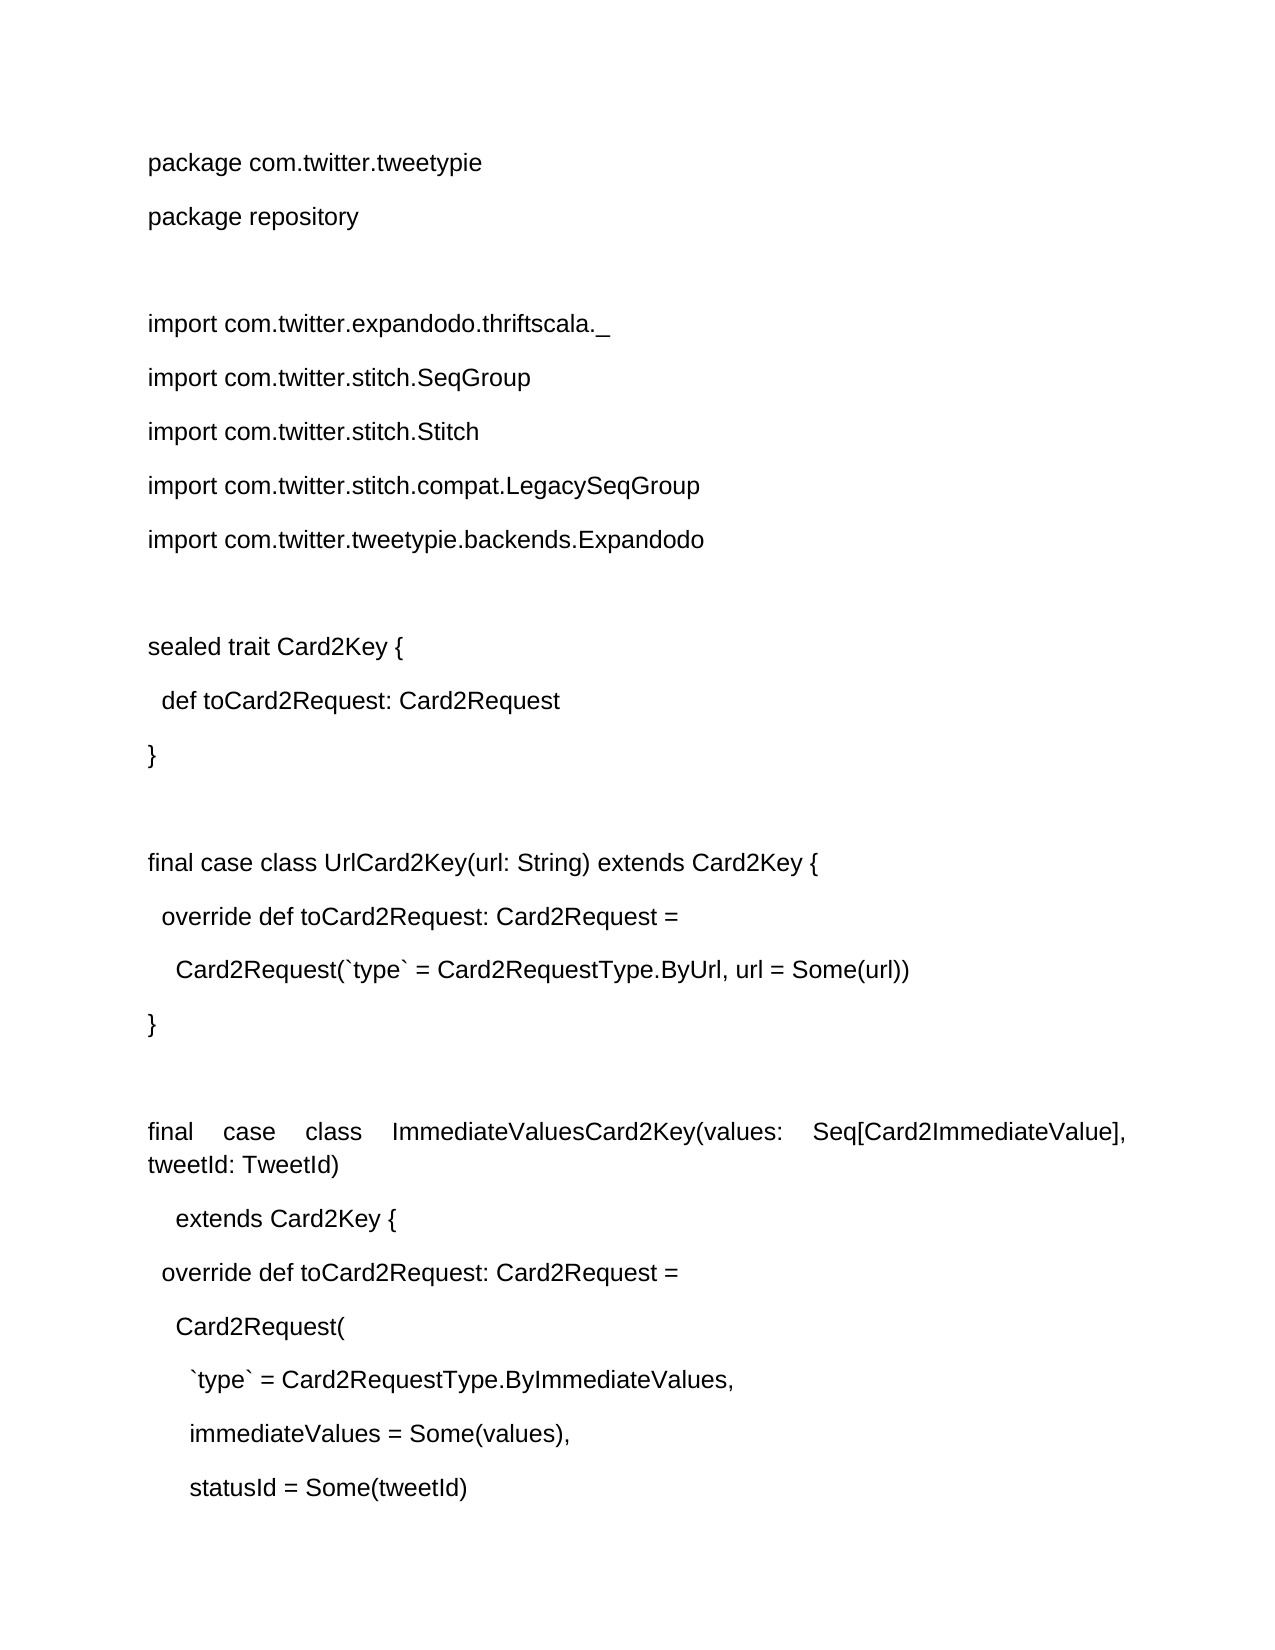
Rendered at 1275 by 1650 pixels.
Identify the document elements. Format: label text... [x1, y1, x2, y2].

text import com.twitter.tweetypie.backends.Expandodo [148, 524, 1127, 553]
text } [148, 740, 1127, 769]
text import com.twitter.stitch.SeqGroup [148, 363, 1127, 392]
text } [148, 1009, 1127, 1038]
text immediateValues = Some(values), [148, 1419, 1127, 1448]
text `type` = Card2RequestType.ByImmediateValues, [148, 1365, 1127, 1394]
text def toCard2Request: Card2Request [148, 686, 1127, 715]
text final case class ImmediateValuesCard2Key(values: Seq[Card2ImmediateValue], tweetId: TweetId) [148, 1117, 1127, 1179]
text import com.twitter.stitch.Stitch [148, 417, 1127, 446]
text package repository [148, 201, 1127, 230]
text extends Card2Key { [148, 1204, 1127, 1233]
text override def toCard2Request: Card2Request = [148, 1258, 1127, 1286]
text sealed trait Card2Key { [148, 632, 1127, 661]
text package com.twitter.tweetypie [148, 148, 1127, 176]
text import com.twitter.expandodo.thriftscala._ [148, 309, 1127, 338]
text Card2Request(`type` = Card2RequestType.ByUrl, url = Some(url)) [148, 955, 1127, 984]
text Card2Request( [148, 1312, 1127, 1340]
text import com.twitter.stitch.compat.LegacySeqGroup [148, 471, 1127, 499]
text statusId = Some(tweetId) [148, 1473, 1127, 1502]
text final case class UrlCard2Key(url: String) extends Card2Key { [148, 848, 1127, 876]
text override def toCard2Request: Card2Request = [148, 902, 1127, 930]
